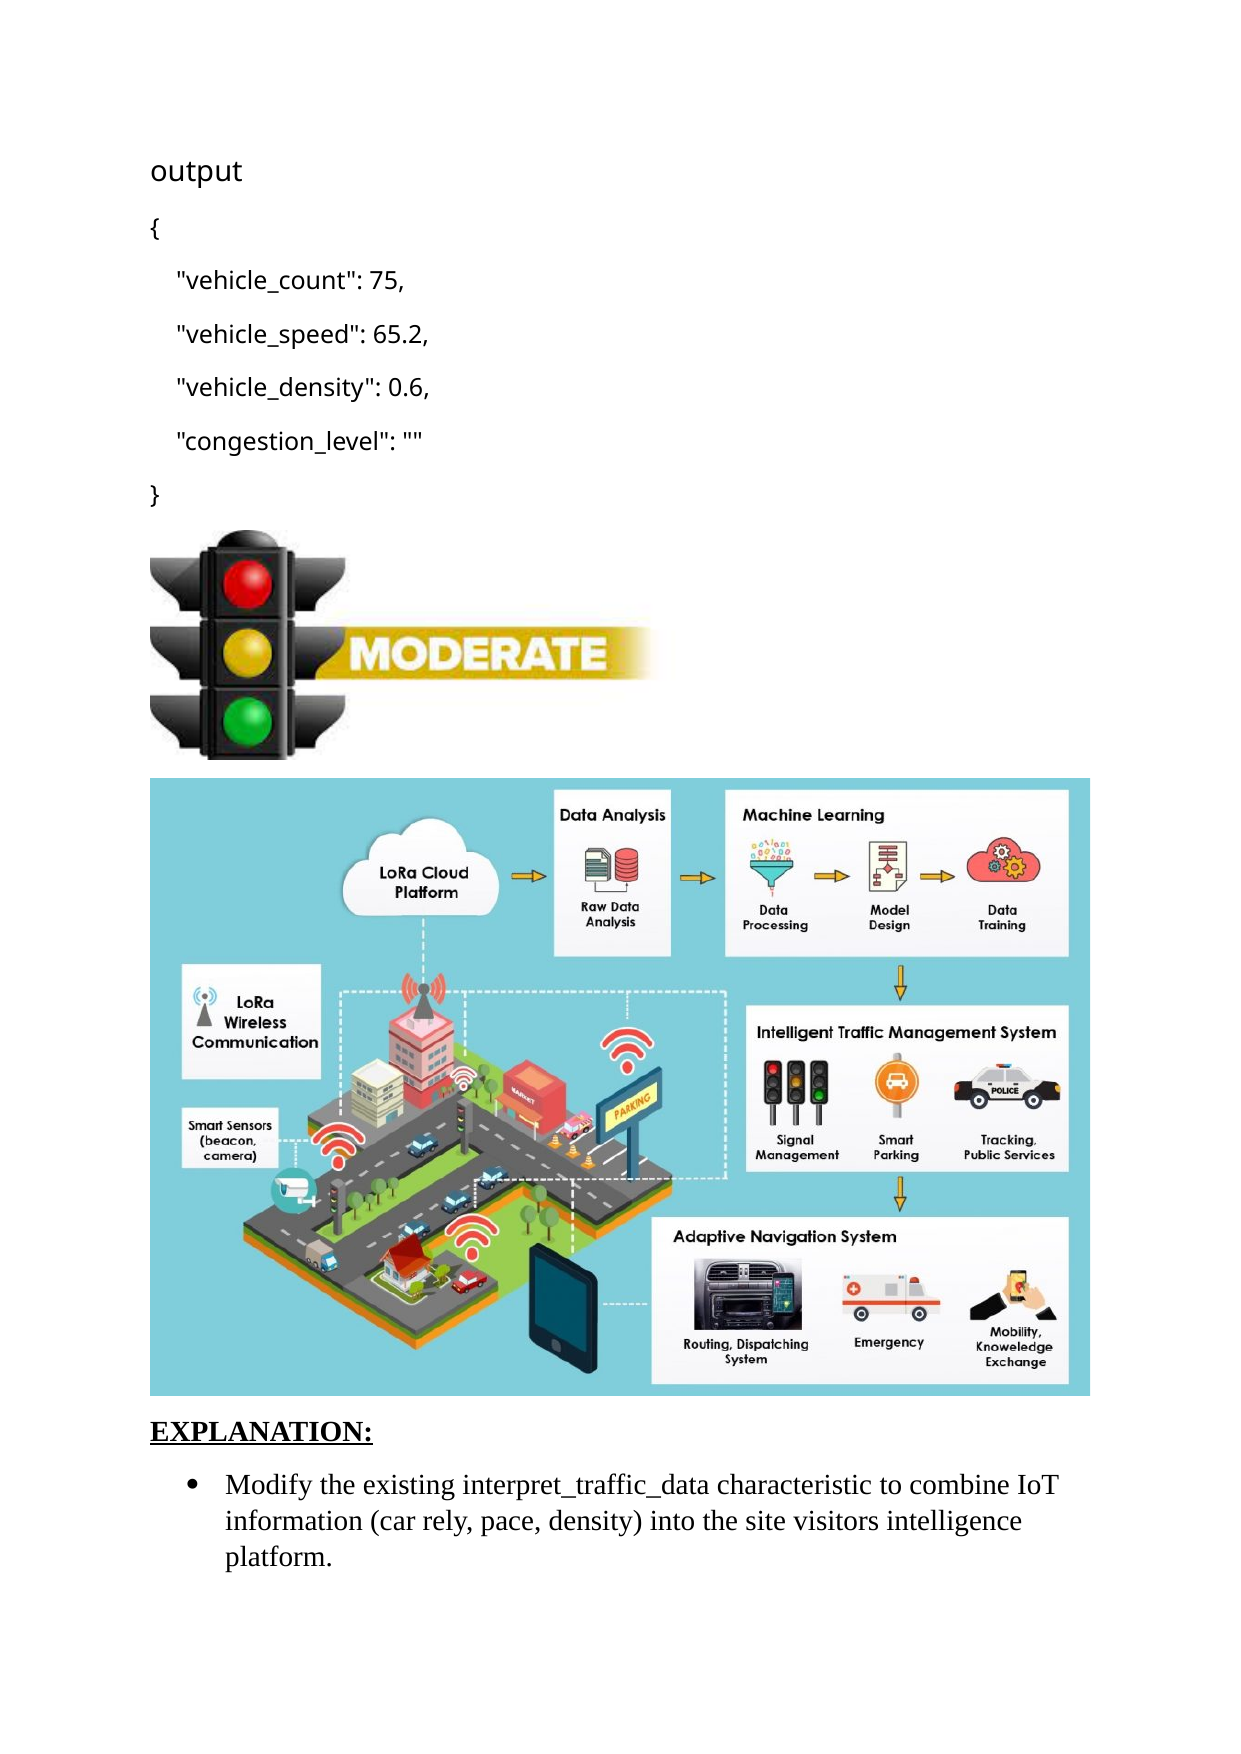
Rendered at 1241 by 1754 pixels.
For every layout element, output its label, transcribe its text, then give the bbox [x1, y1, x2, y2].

picture [150, 778, 1091, 1396]
list Modify the existing interpret_traffic_data characteristic to combine IoT information (car rely, pace, density) into the site visitors intelligence platform. [187, 1467, 1090, 1573]
text "vehicle_count": 75, [150, 263, 1090, 297]
text output [150, 150, 1090, 190]
picture [150, 530, 688, 760]
text { [150, 209, 1090, 243]
text EXPLANATION: [150, 1414, 1090, 1448]
text } [150, 477, 1090, 511]
text "vehicle_density": 0.6, [150, 370, 1090, 404]
text "congestion_level": "" [150, 423, 1090, 457]
text "vehicle_speed": 65.2, [150, 316, 1090, 350]
